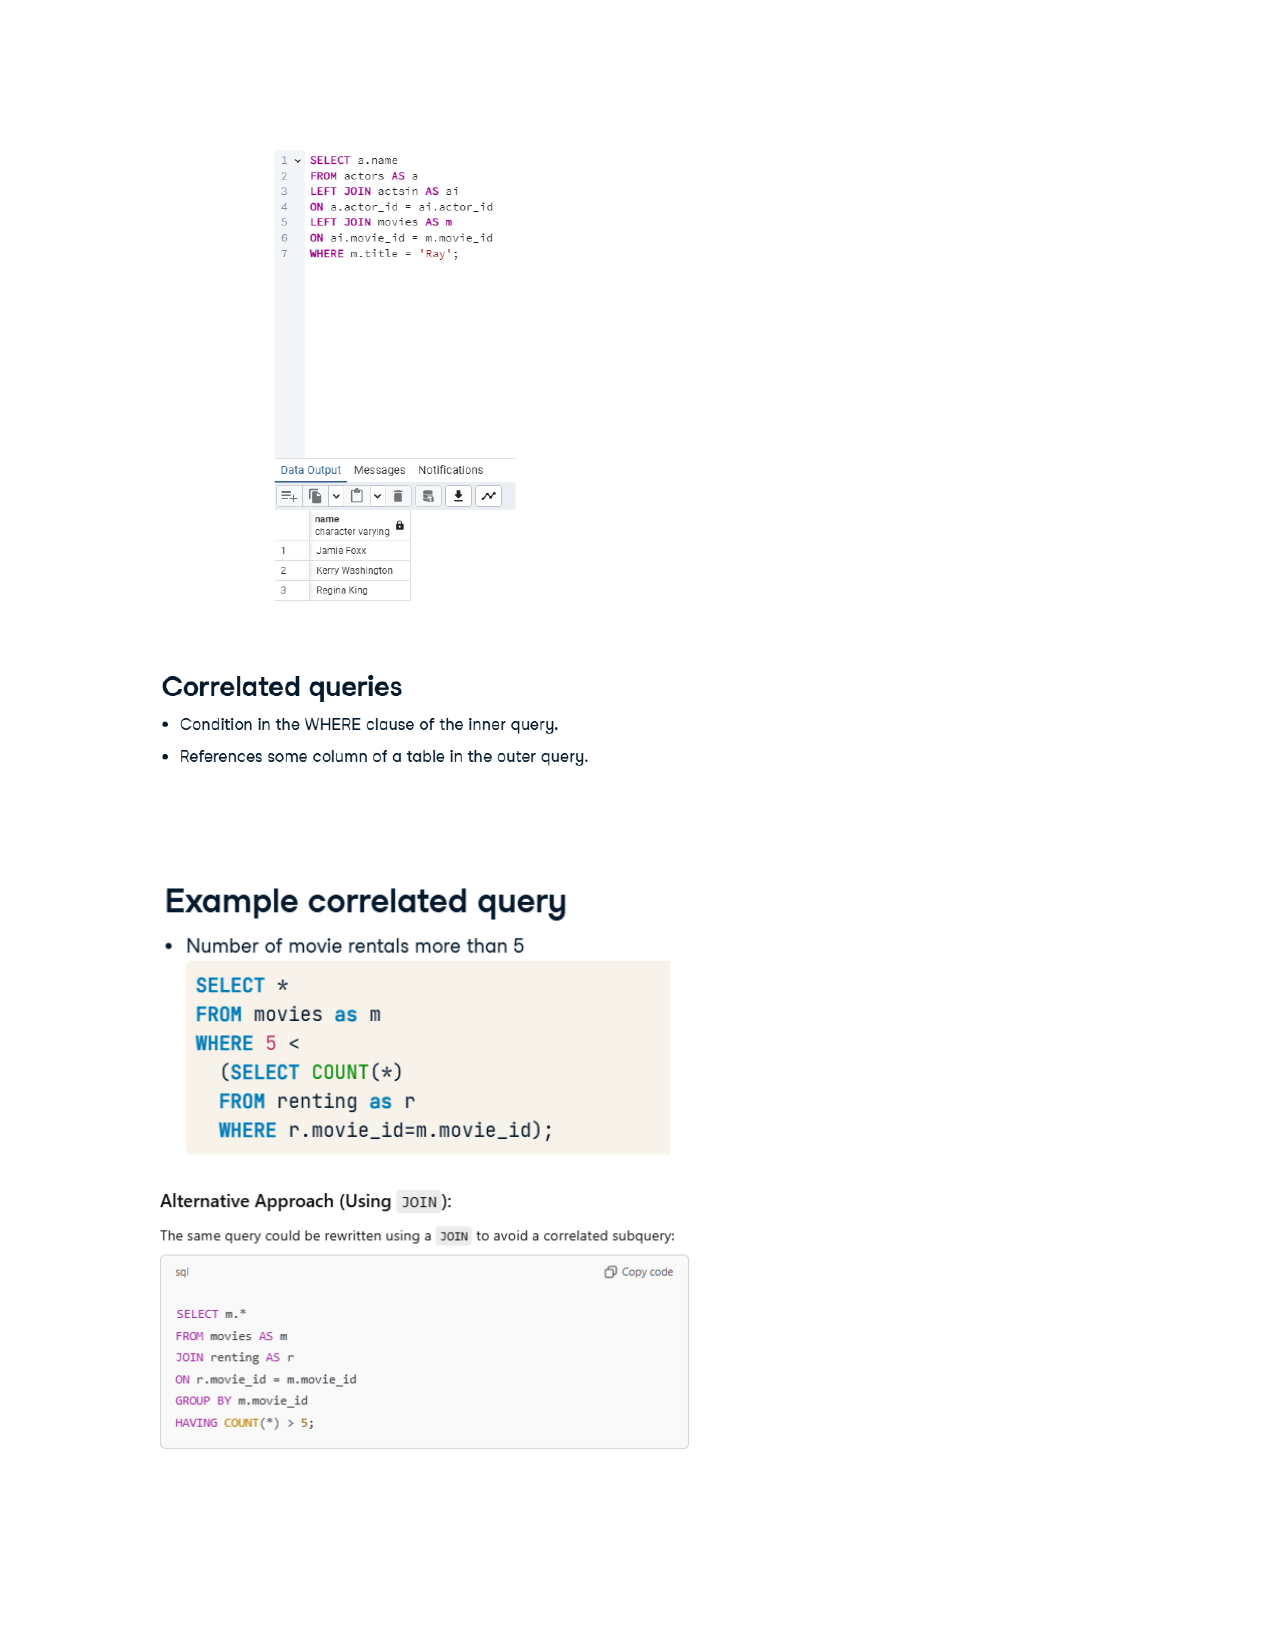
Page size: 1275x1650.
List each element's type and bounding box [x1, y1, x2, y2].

picture [150, 1185, 690, 1456]
picture [150, 874, 671, 1167]
picture [150, 669, 598, 805]
picture [274, 150, 516, 617]
